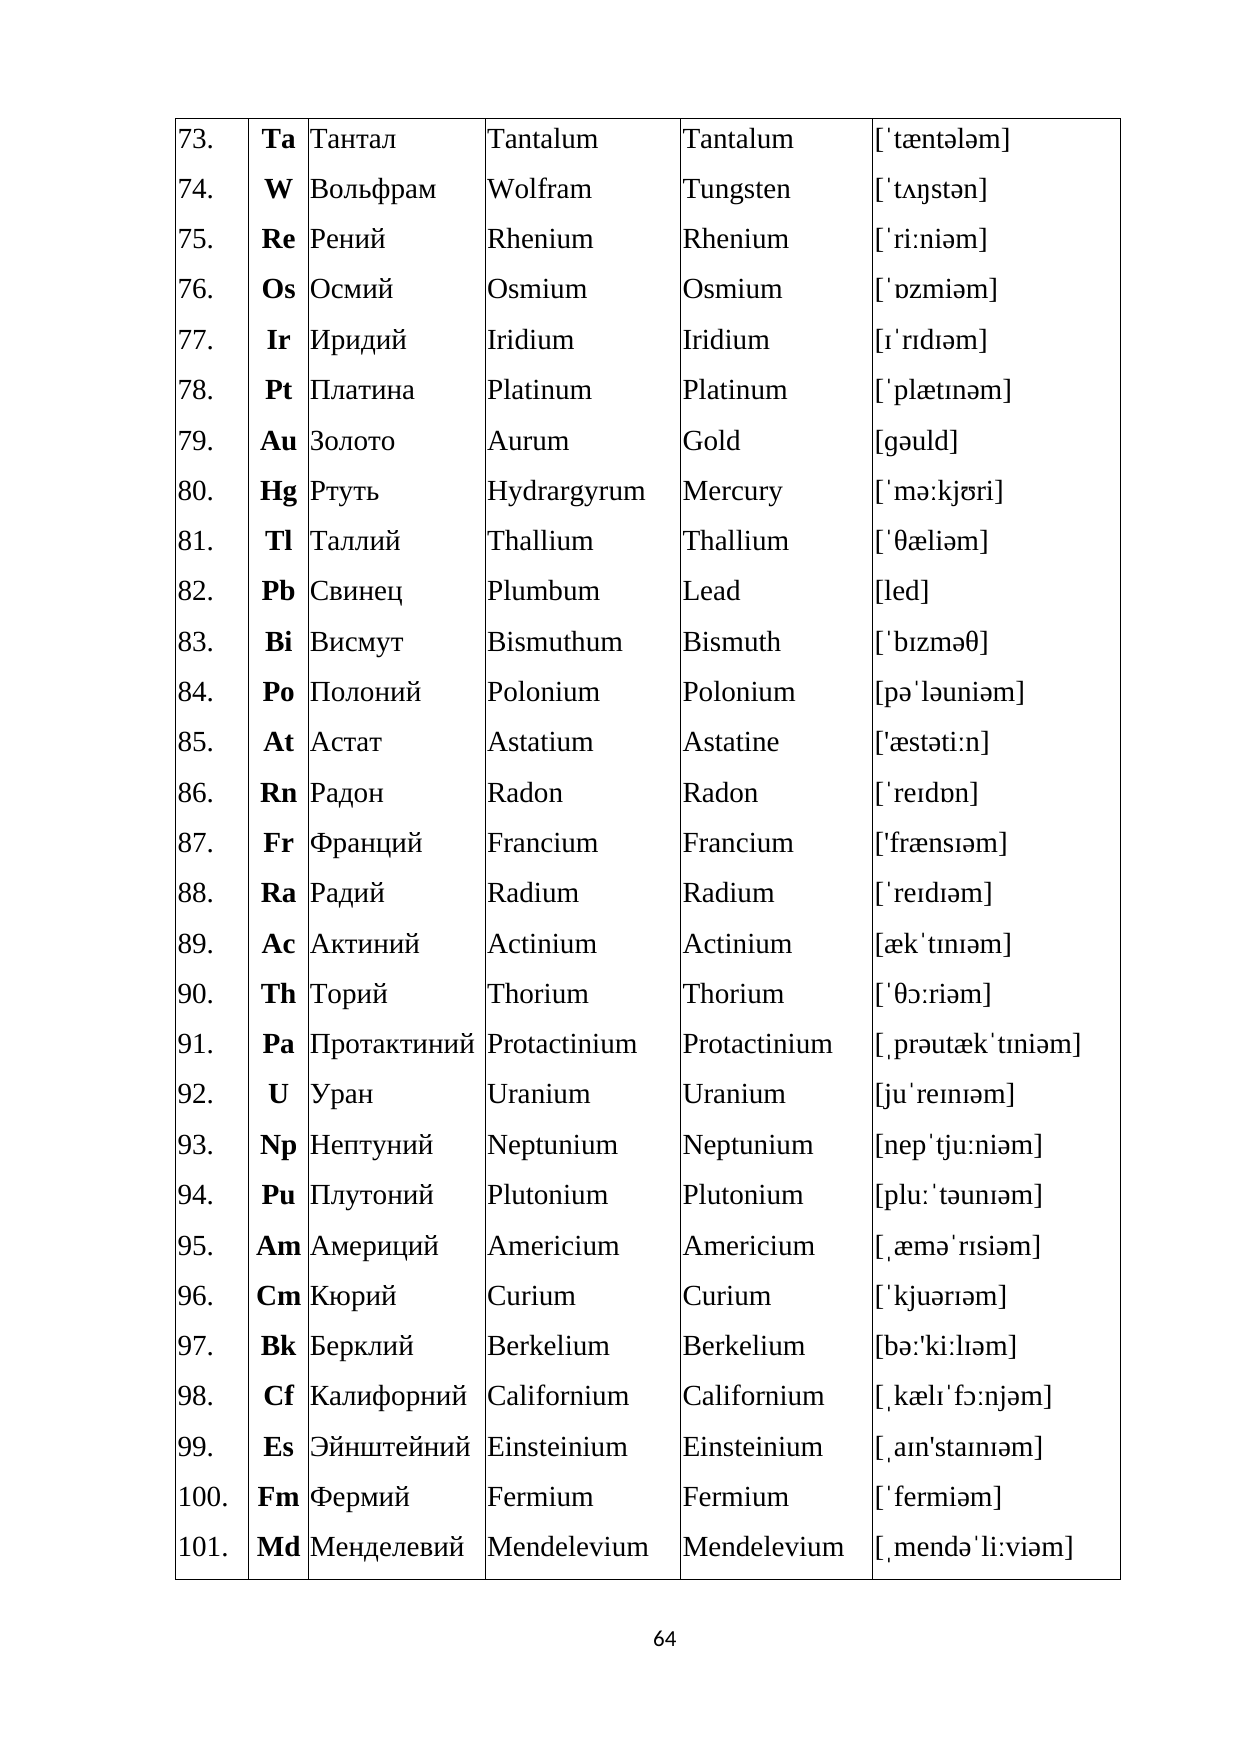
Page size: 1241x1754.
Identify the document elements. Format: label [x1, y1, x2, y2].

table_cell [176, 119, 248, 1579]
table_cell [309, 119, 485, 1579]
table_cell [873, 119, 1120, 1579]
table_cell [681, 119, 872, 1579]
table_cell [486, 119, 680, 1579]
table_cell [249, 119, 308, 1579]
